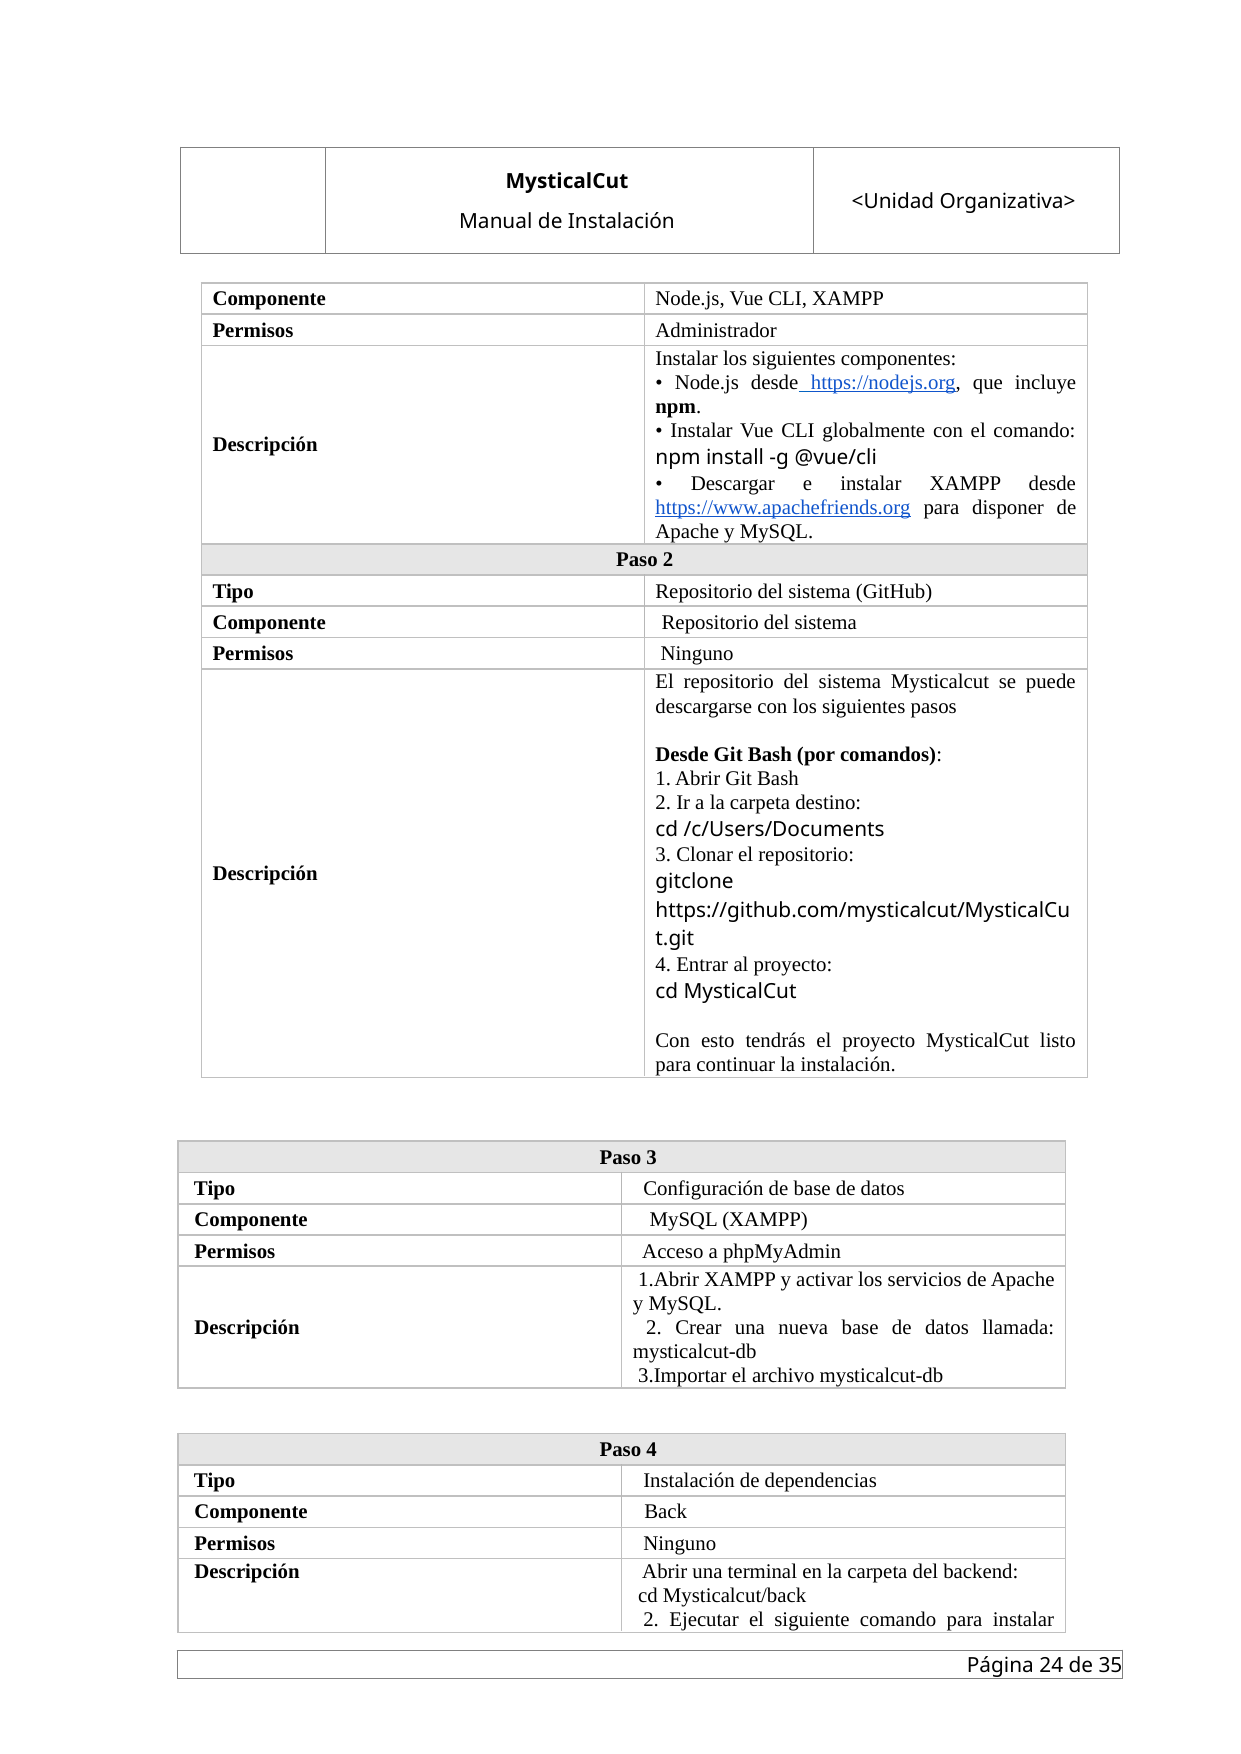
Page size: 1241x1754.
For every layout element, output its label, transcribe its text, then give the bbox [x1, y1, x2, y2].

table_cell Descripción [179, 1267, 621, 1387]
table_cell Componente [202, 607, 644, 637]
table_cell El repositorio del sistema Mysticalcut se puede descargarse con los siguientes pasos Desde Git Bash (por comandos): 1. Abrir Git Bash 2. Ir a la carpeta destino: cd /c/Users/Documents 3. Clonar el repositorio: gitclone https://github.com/mysticalcut/MysticalCut.git 4. Entrar al proyecto: cd MysticalCut Con esto tendrás el proyecto MysticalCut listo para continuar la instalación. [645, 670, 1087, 1076]
table_cell Componente [202, 284, 644, 313]
table_cell Ninguno [645, 638, 1087, 668]
table_cell Repositorio del sistema [645, 607, 1087, 637]
table_cell Descripción [202, 670, 644, 1076]
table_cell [622, 1559, 1065, 1631]
table_cell Back [622, 1497, 1065, 1526]
table_cell Node.js, Vue CLI, XAMPP [645, 284, 1087, 313]
table_cell Tipo [179, 1466, 621, 1495]
table_cell Tipo [179, 1173, 621, 1203]
table_cell Permisos [202, 315, 644, 344]
table_cell Descripción [202, 346, 644, 543]
table_cell Descripción [179, 1559, 621, 1631]
table_cell Tipo [202, 576, 644, 605]
table_cell Acceso a phpMyAdmin [622, 1236, 1065, 1265]
table_cell Repositorio del sistema (GitHub) [645, 576, 1087, 605]
table_cell Configuración de base de datos [622, 1173, 1065, 1203]
table_cell Permisos [202, 638, 644, 668]
table_cell Permisos [179, 1236, 621, 1265]
table_cell Administrador [645, 315, 1087, 344]
table_cell 1.Abrir XAMPP y activar los servicios de Apache y MySQL. 2. Crear una nueva base de datos llamada: mysticalcut-db 3.Importar el archivo mysticalcut-db [622, 1267, 1065, 1387]
table_cell Paso 2 [202, 545, 1087, 574]
table_cell Instalar los siguientes componentes: • Node.js desde https://nodejs.org, que incluye npm. • Instalar Vue CLI globalmente con el comando: npm install -g @vue/cli • Descargar e instalar XAMPP desde https://www.apachefriends.org para disponer de Apache y MySQL. [645, 346, 1087, 543]
table_header Paso 4 [179, 1434, 1065, 1464]
table_cell Instalación de dependencias [622, 1466, 1065, 1495]
table_cell Componente [179, 1205, 621, 1234]
table_cell Componente [179, 1497, 621, 1526]
table_cell MySQL (XAMPP) [622, 1205, 1065, 1234]
table_header Paso 3 [179, 1142, 1065, 1172]
table_cell Permisos [179, 1528, 621, 1558]
table_cell Ninguno [622, 1528, 1065, 1558]
